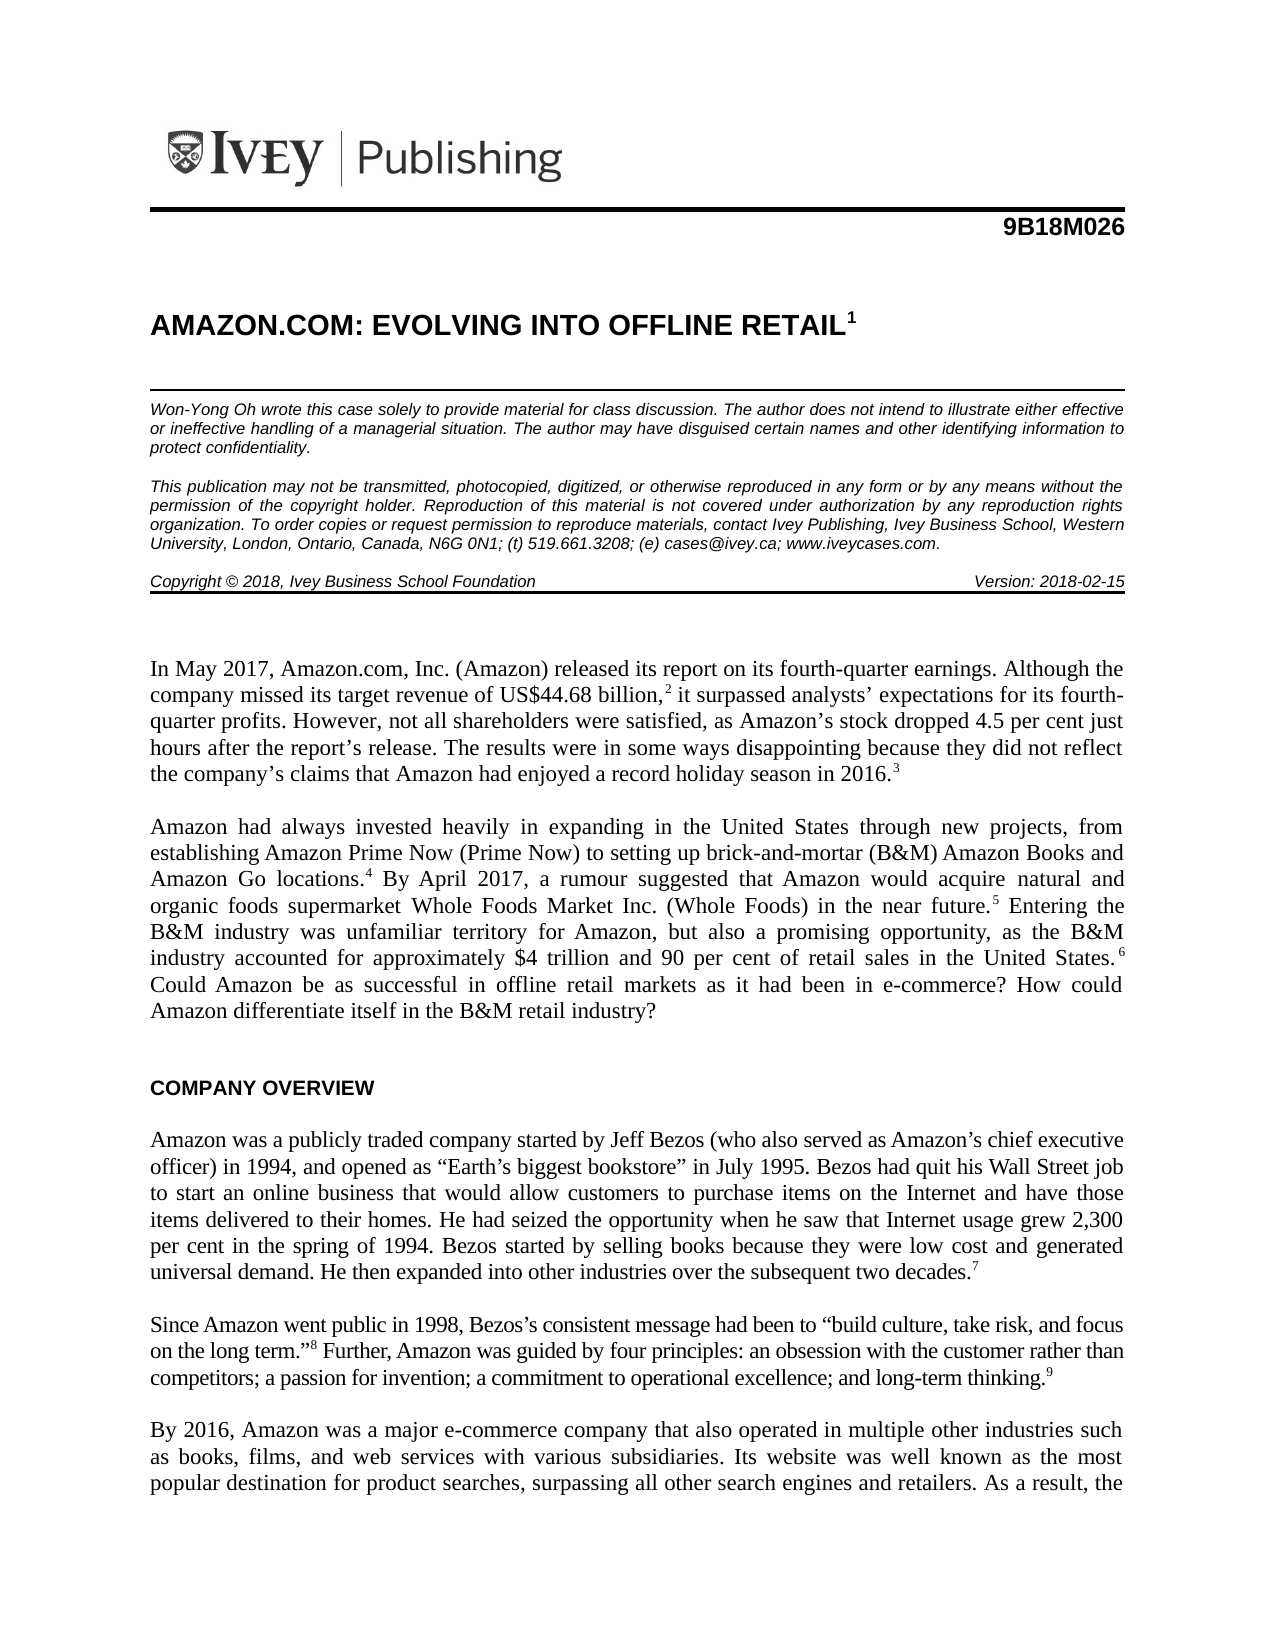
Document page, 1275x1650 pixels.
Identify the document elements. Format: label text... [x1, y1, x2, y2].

text Amazon was a publicly traded company started by Jeff Bezos (who also served as Amazon’s chief executive officer) in 1994, and opened as “Earth’s biggest bookstore” in July 1995. Bezos had quit his Wall Street job to start an online business that would allow customers to purchase items on the Internet and have those items delivered to their homes. He had seized the opportunity when he saw that Internet usage grew 2,300 per cent in the spring of 1994. Bezos started by selling books because they were low cost and generated universal demand. He then expanded into other industries over the subsequent two decades. [150, 1127, 1125, 1285]
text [150, 1416, 1125, 1496]
title AMAZON.COM: EVOLVING INTO OFFLINE RETAIL [150, 308, 1125, 341]
text Amazon had always invested heavily in expanding in the United States through new projects, from establishing Amazon Prime Now (Prime Now) to setting up brick-and-mortar (B&M) Amazon Books and Amazon Go locations. By April 2017, a rumour suggested that Amazon would acquire natural and organic foods supermarket Whole Foods Market Inc. (Whole Foods) in the near future. Entering the B&M industry was unfamiliar territory for Amazon, but also a promising opportunity, as the B&M industry accounted for approximately $4 trillion and 90 per cent of retail sales in the United States. Could Amazon be as successful in offline retail markets as it had been in e-commerce? How could Amazon differentiate itself in the B&M retail industry? [150, 813, 1125, 1023]
text 9B18M026 [150, 212, 1125, 241]
text This publication may not be transmitted, photocopied, digitized, or otherwise reproduced in any form or by any means without the permission of the copyright holder. Reproduction of this material is not covered under authorization by any reproduction rights organization. To order copies or request permission to reproduce materials, contact Ivey Publishing, Ivey Business School, Western University, London, Ontario, Canada, N6G 0N1; (t) 519.661.3208; (e) cases@ivey.ca; www.iveycases.com. [150, 476, 1125, 553]
text Copyright © 2018, Ivey Business School Foundation Version: 2018-02-15 [150, 572, 1125, 591]
text Won-Yong Oh wrote this case solely to provide material for class discussion. The author does not intend to illustrate either effective or ineffective handling of a managerial situation. The author may have disguised certain names and other identifying information to protect confidentiality. [150, 391, 1125, 457]
text COMPANY OVERVIEW [150, 1076, 1125, 1100]
text In May 2017, Amazon.com, Inc. (Amazon) released its report on its fourth-quarter earnings. Although the company missed its target revenue of US$44.68 billion, it surpassed analysts’ expectations for its fourth-quarter profits. However, not all shareholders were satisfied, as Amazon’s stock dropped 4.5 per cent just hours after the report’s release. The results were in some ways disappointing because they did not reflect the company’s claims that Amazon had enjoyed a record holiday season in 2016. [150, 654, 1125, 786]
text Since Amazon went public in 1998, Bezos’s consistent message had been to “build culture, take risk, and focus on the long term.” Further, Amazon was guided by four principles: an obsession with the customer rather than competitors; a passion for invention; a commitment to operational excellence; and long-term thinking. [150, 1311, 1125, 1390]
